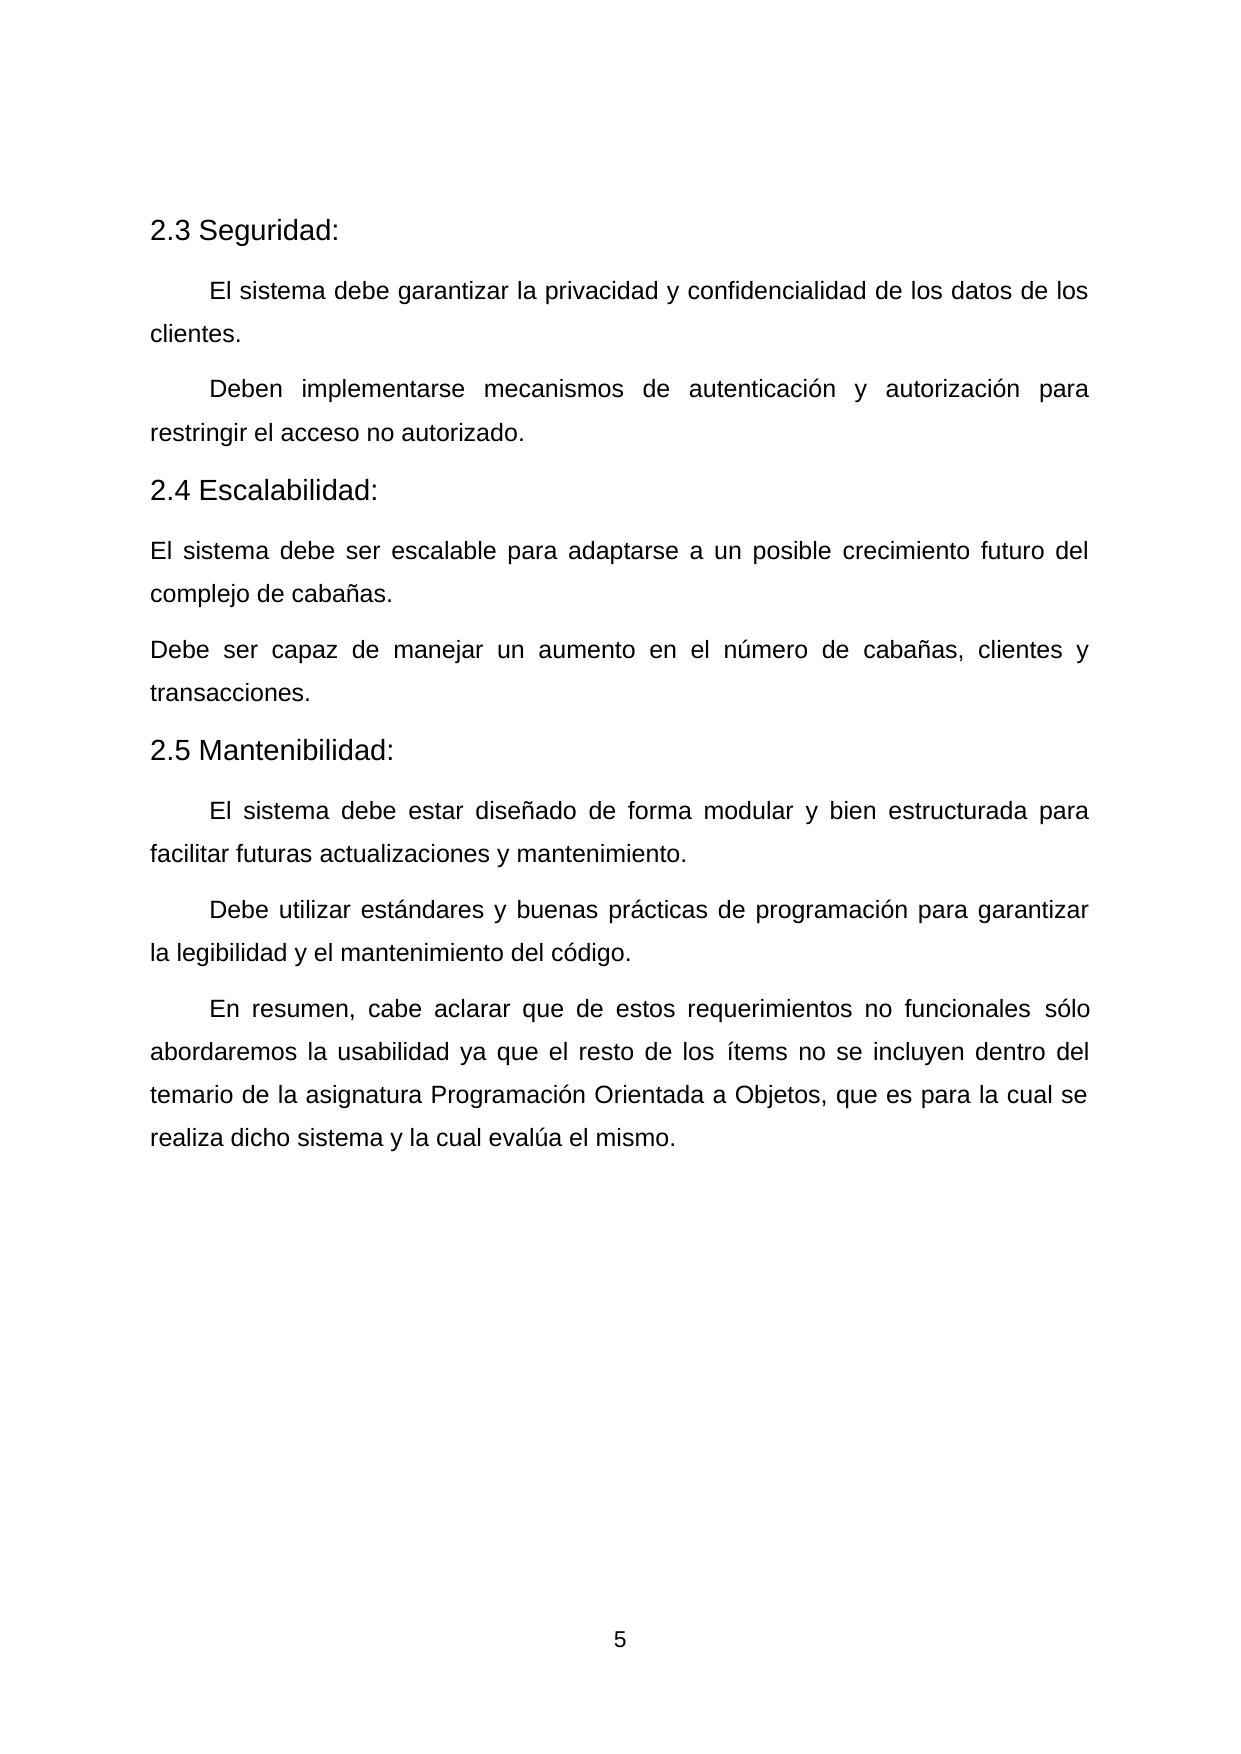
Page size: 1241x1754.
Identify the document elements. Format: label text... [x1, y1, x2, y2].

text El sistema debe ser escalable para adaptarse a un posible crecimiento futuro del complejo de cabañas. [150, 536, 1090, 608]
text El sistema debe garantizar la privacidad y confidencialidad de los datos de los clientes. [150, 276, 1090, 347]
text El sistema debe estar diseñado de forma modular y bien estructurada para facilitar futuras actualizaciones y mantenimiento. [150, 796, 1090, 868]
text 2.5 Mantenibilidad: [150, 733, 1090, 767]
text 2.4 Escalabilidad: [150, 473, 1090, 507]
text Debe utilizar estándares y buenas prácticas de programación para garantizar la legibilidad y el mantenimiento del código. [150, 895, 1090, 967]
text 2.3 Seguridad: [150, 213, 1090, 246]
text Debe ser capaz de manejar un aumento en el número de cabañas, clientes y transacciones. [150, 635, 1090, 707]
text En resumen, cabe aclarar que de estos requerimientos no funcionales sólo abordaremos la usabilidad ya que el resto de los ítems no se incluyen dentro del temario de la asignatura Programación Orientada a Objetos, que es para la cual se realiza dicho sistema y la cual evalúa el mismo. [150, 994, 1090, 1152]
text Deben implementarse mecanismos de autenticación y autorización para restringir el acceso no autorizado. [150, 374, 1090, 446]
